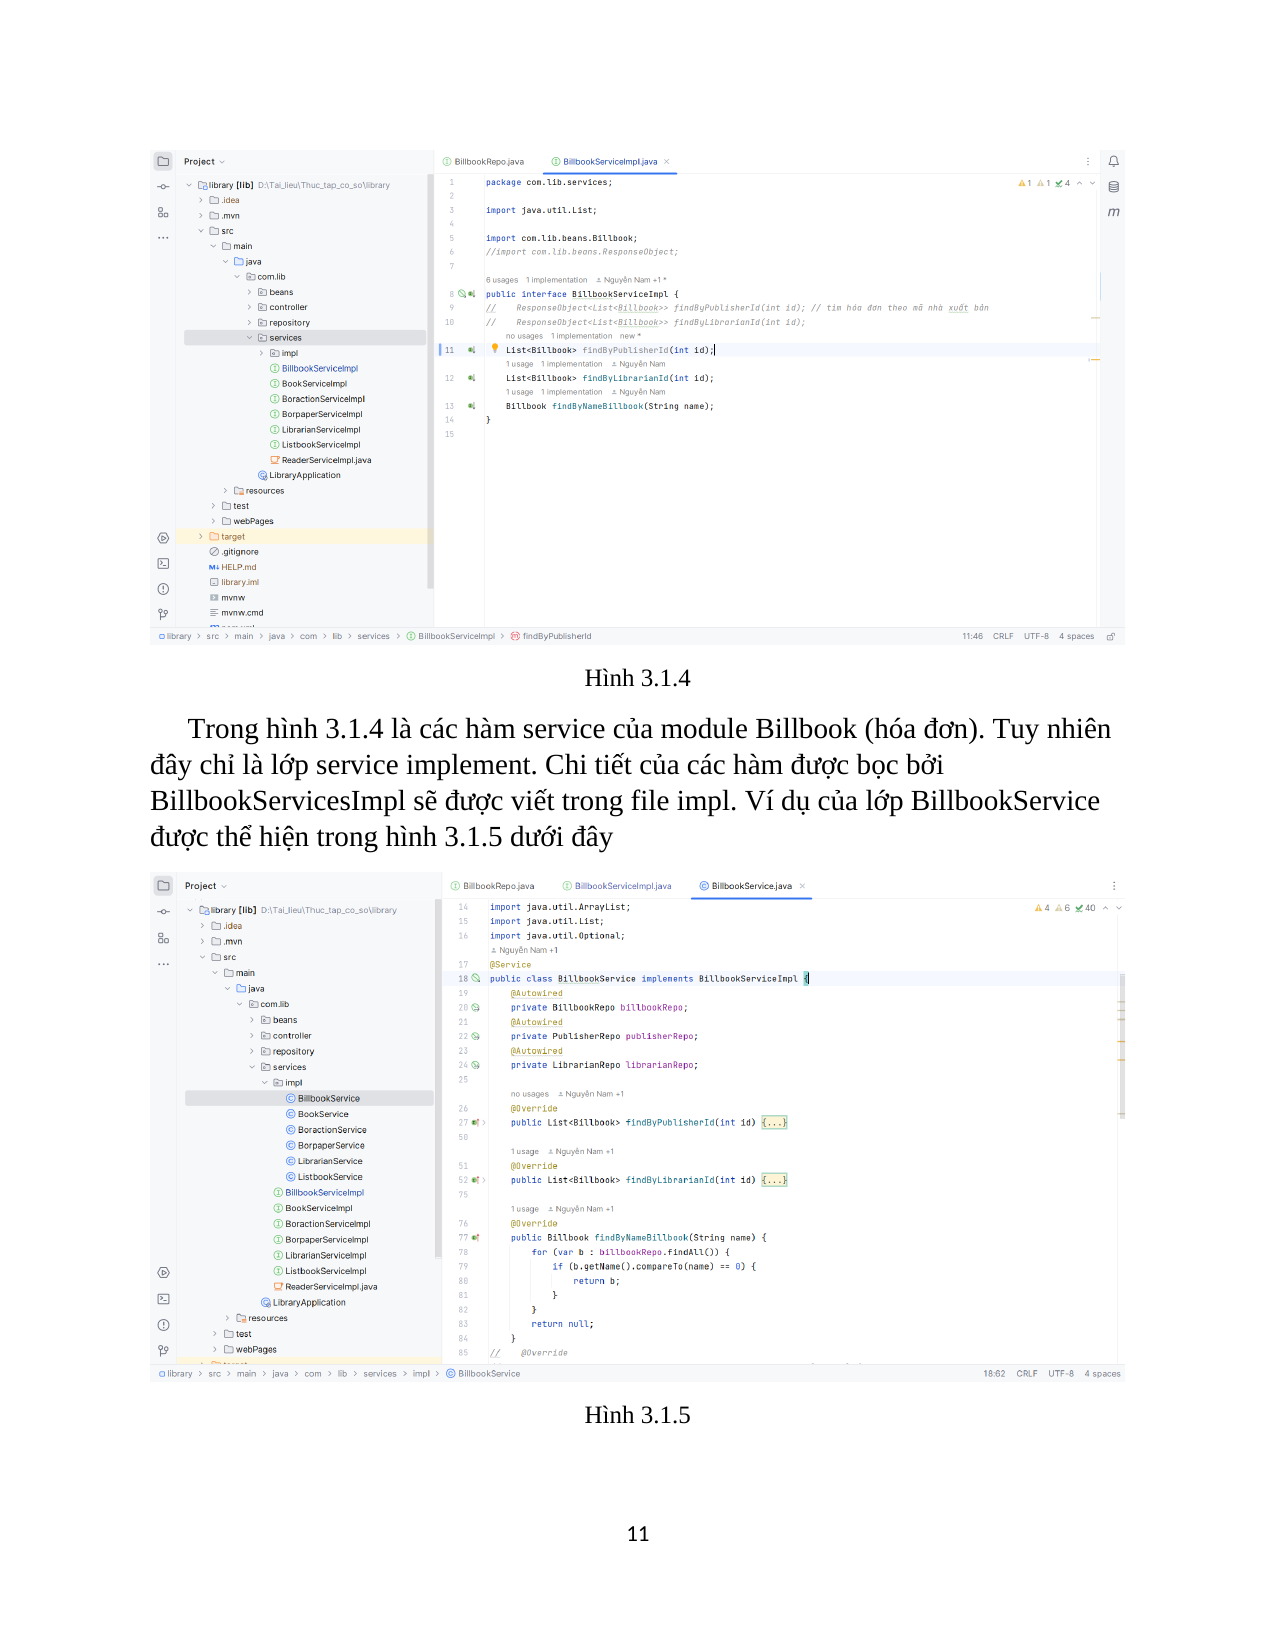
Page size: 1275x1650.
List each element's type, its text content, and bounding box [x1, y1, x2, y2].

text Trong hình 3.1.4 là các hàm service của module Billbook (hóa đơn). Tuy nhiên đây chỉ là lớp service implement. Chi tiết của các hàm được bọc bởi BillbookServicesImpl sẽ được viết trong file impl. Ví dụ của lớp BillbookService được thể hiện trong hình 3.1.5 dưới đây [150, 711, 1125, 853]
text Hình 3.1.4 [150, 663, 1125, 692]
picture [150, 872, 1125, 1382]
picture [150, 150, 1125, 645]
text Hình 3.1.5 [150, 1400, 1125, 1429]
